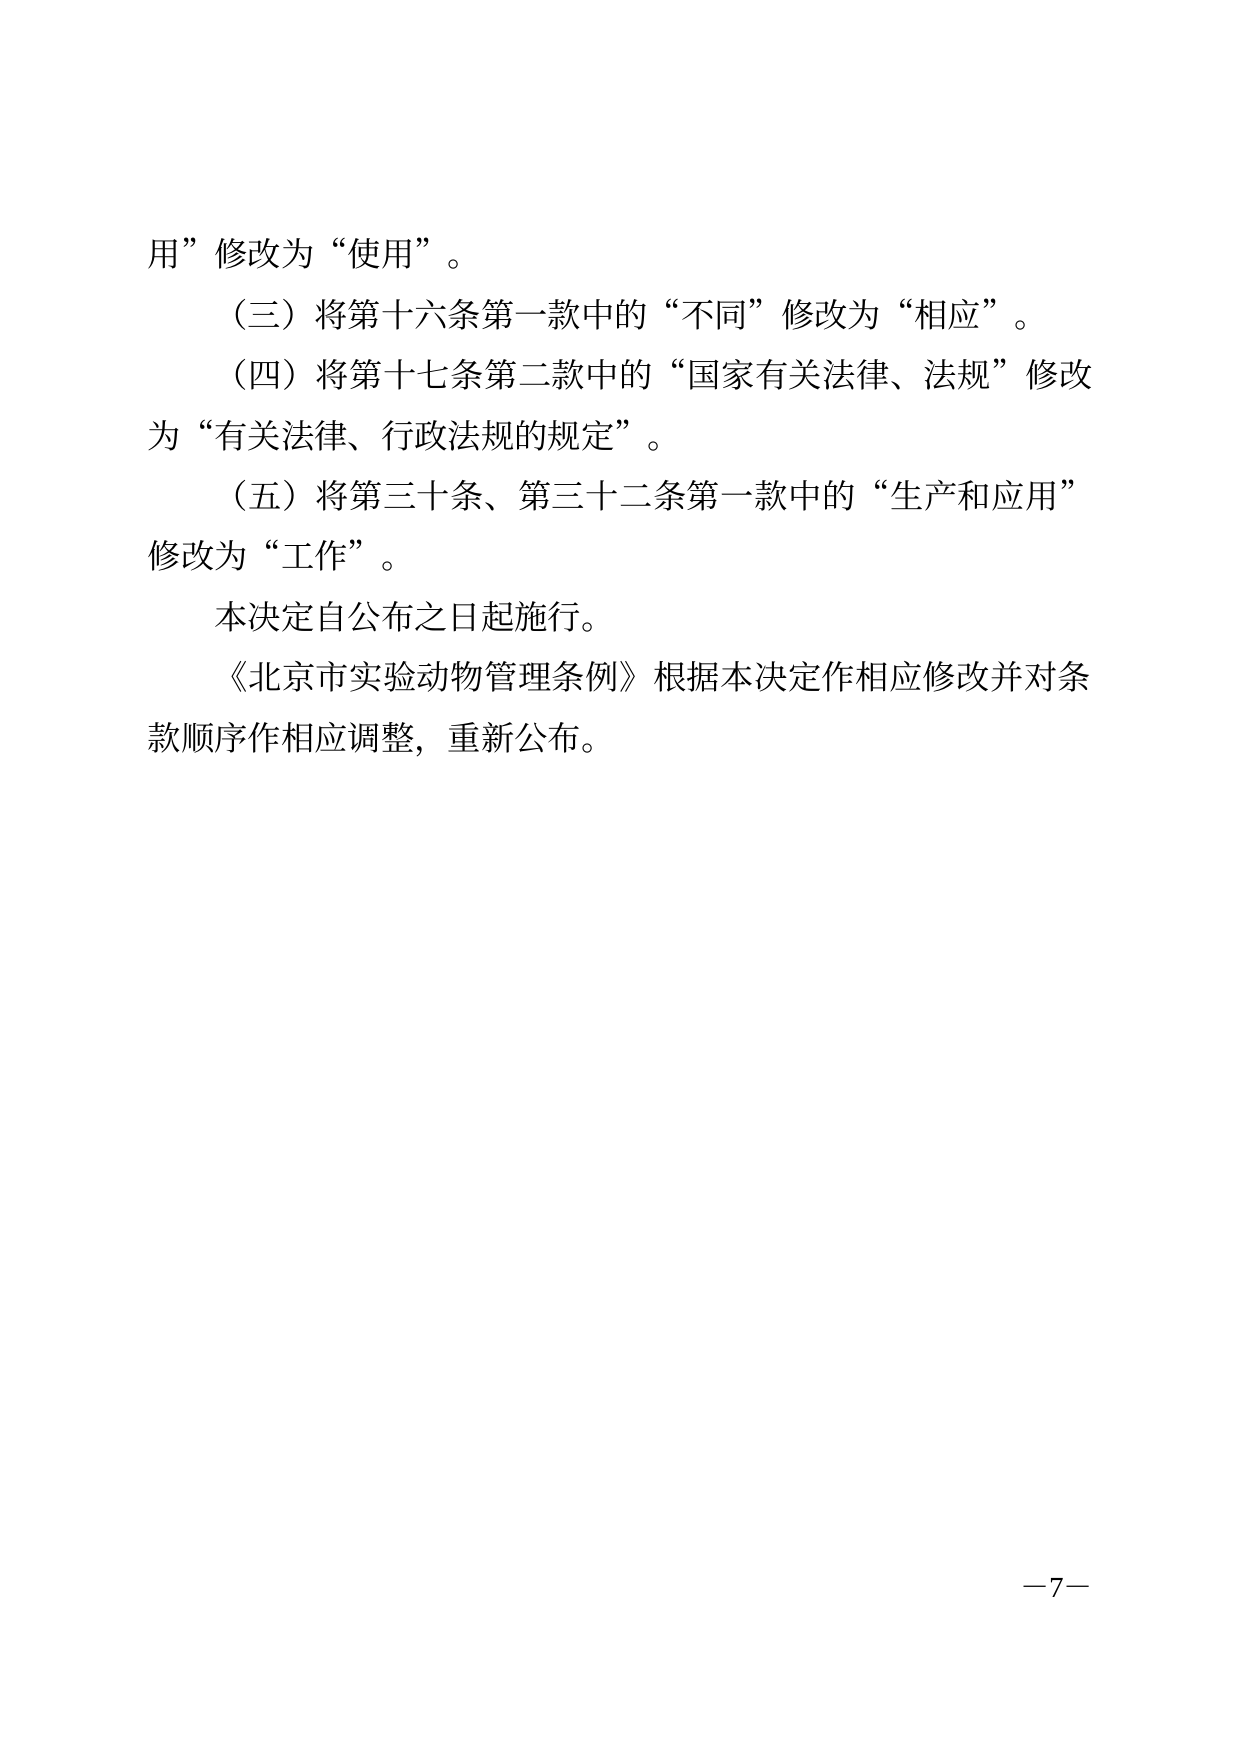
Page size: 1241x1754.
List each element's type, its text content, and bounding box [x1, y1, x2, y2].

text （三）将第十六条第一款中的“不同”修改为“相应”。 [148, 279, 1092, 339]
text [148, 218, 1092, 279]
text 《北京市实验动物管理条例》根据本决定作相应修改并对条款顺序作相应调整，重新公布。 [148, 641, 1092, 762]
text （四）将第十七条第二款中的“国家有关法律、法规”修改为“有关法律、行政法规的规定”。 [148, 339, 1092, 460]
text （五）将第三十条、第三十二条第一款中的“生产和应用”修改为“工作”。 [148, 460, 1092, 581]
text 本决定自公布之日起施行。 [148, 581, 1092, 641]
